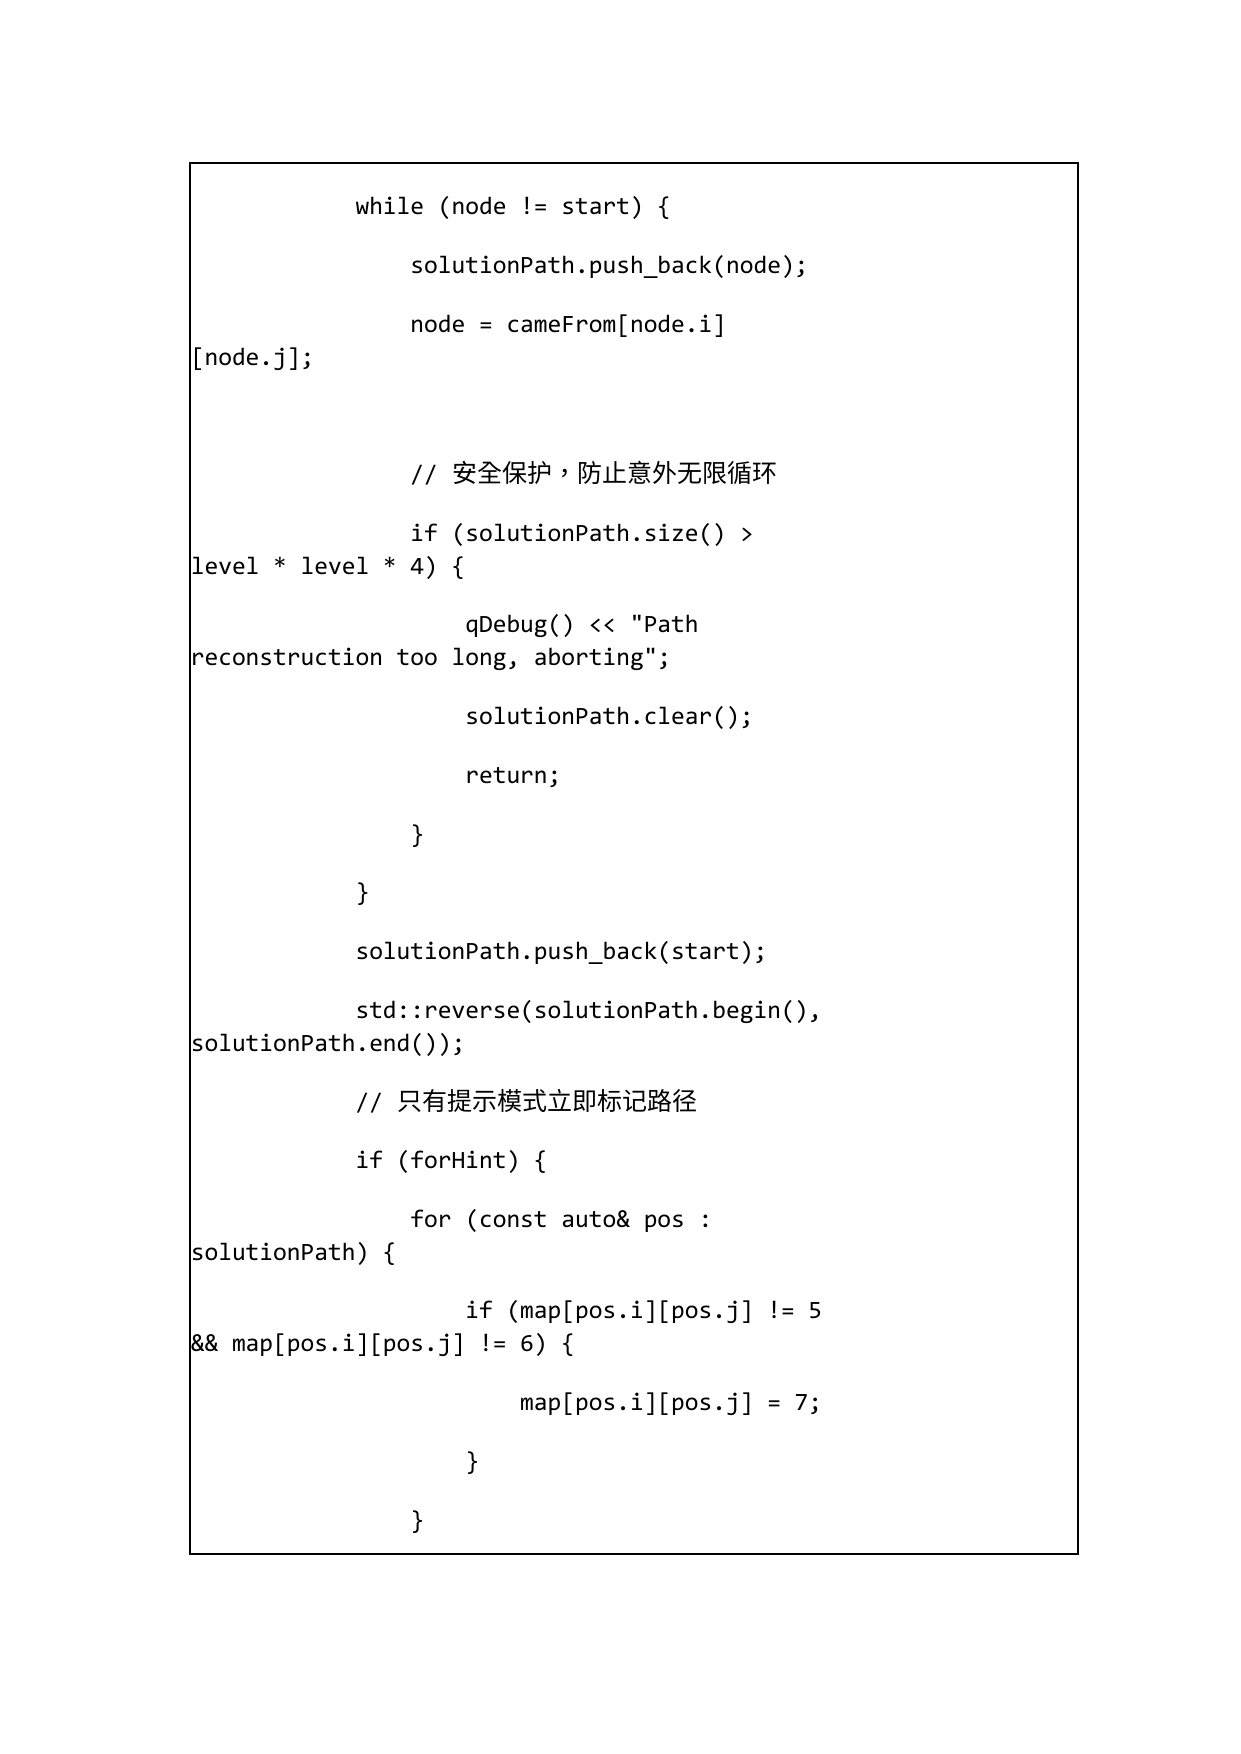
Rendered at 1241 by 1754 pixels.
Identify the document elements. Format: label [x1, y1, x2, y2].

table_cell [191, 164, 1077, 1553]
